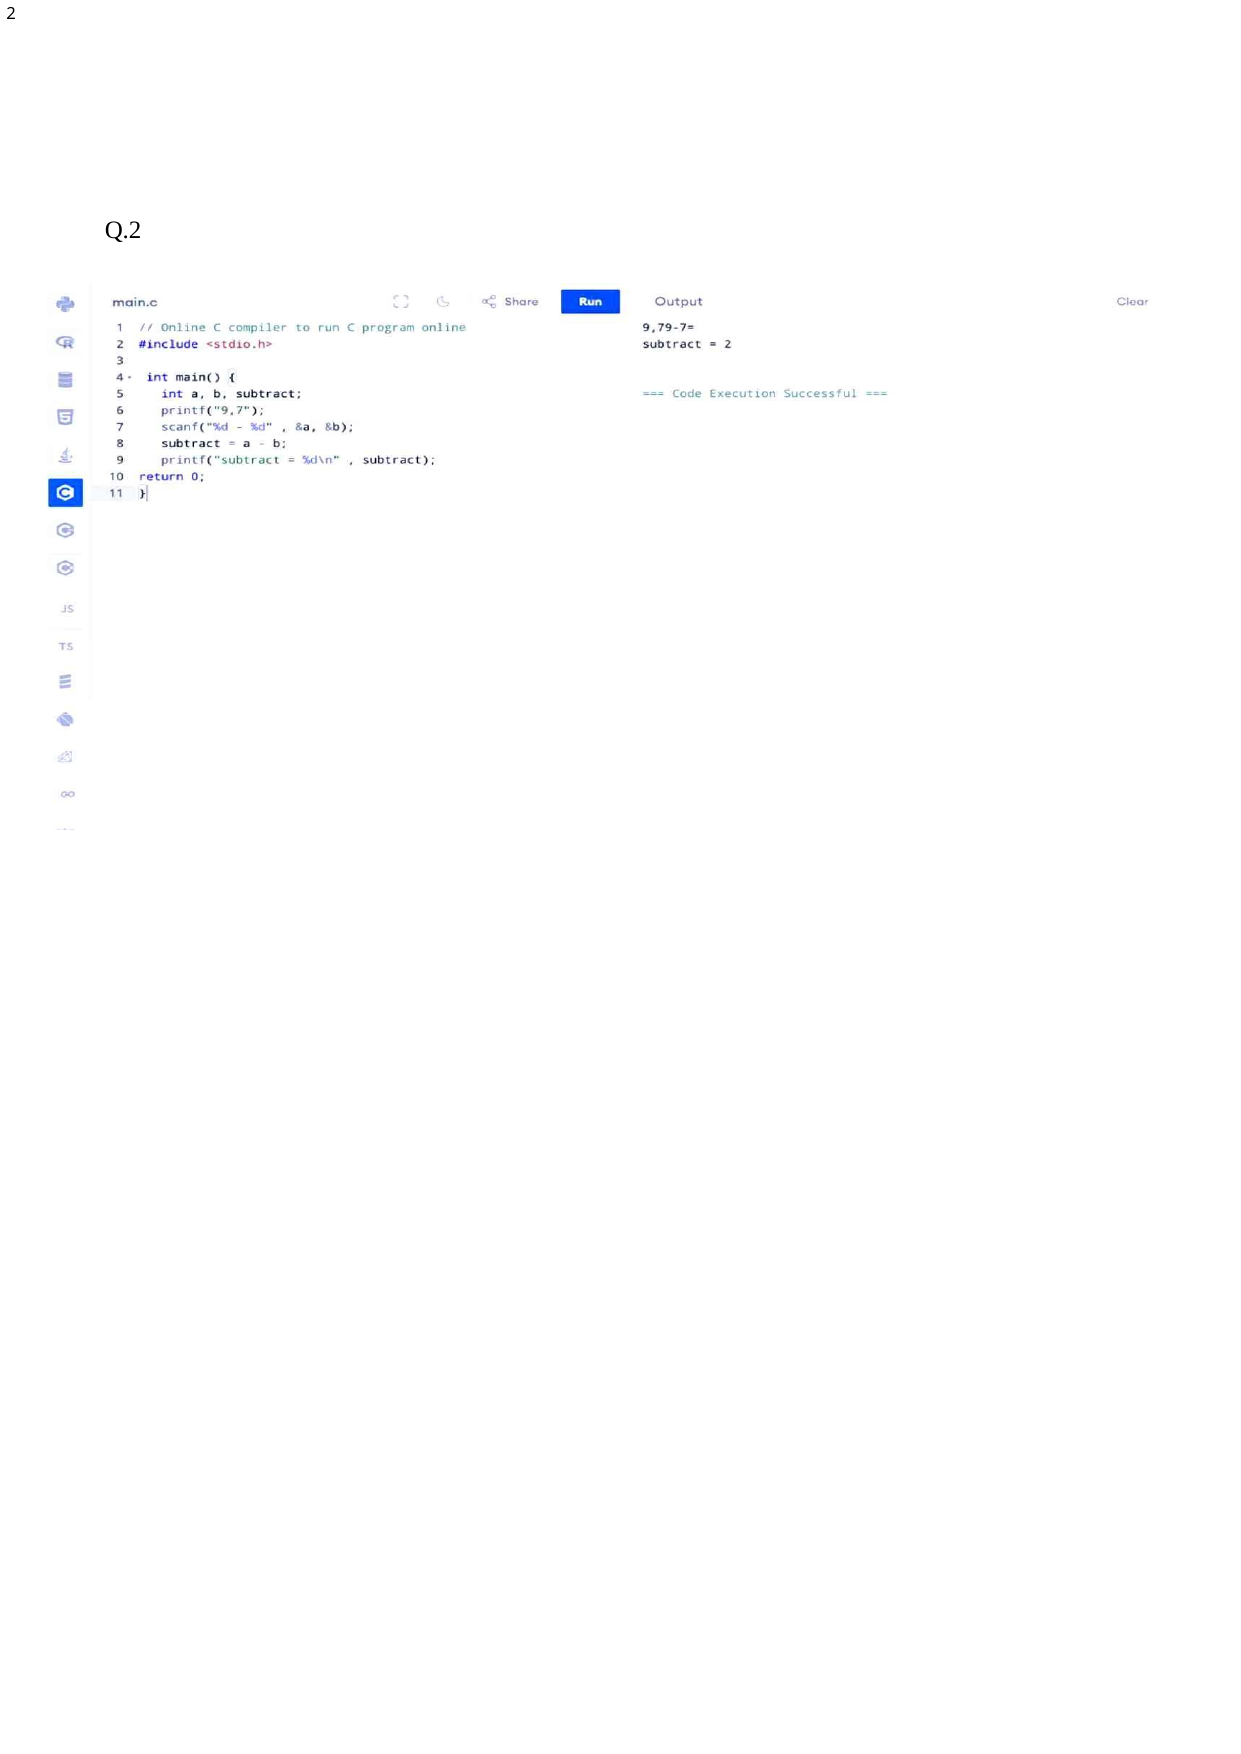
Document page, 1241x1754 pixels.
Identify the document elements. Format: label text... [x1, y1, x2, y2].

picture [41, 283, 1152, 830]
text Q.2 [29, 215, 1211, 244]
